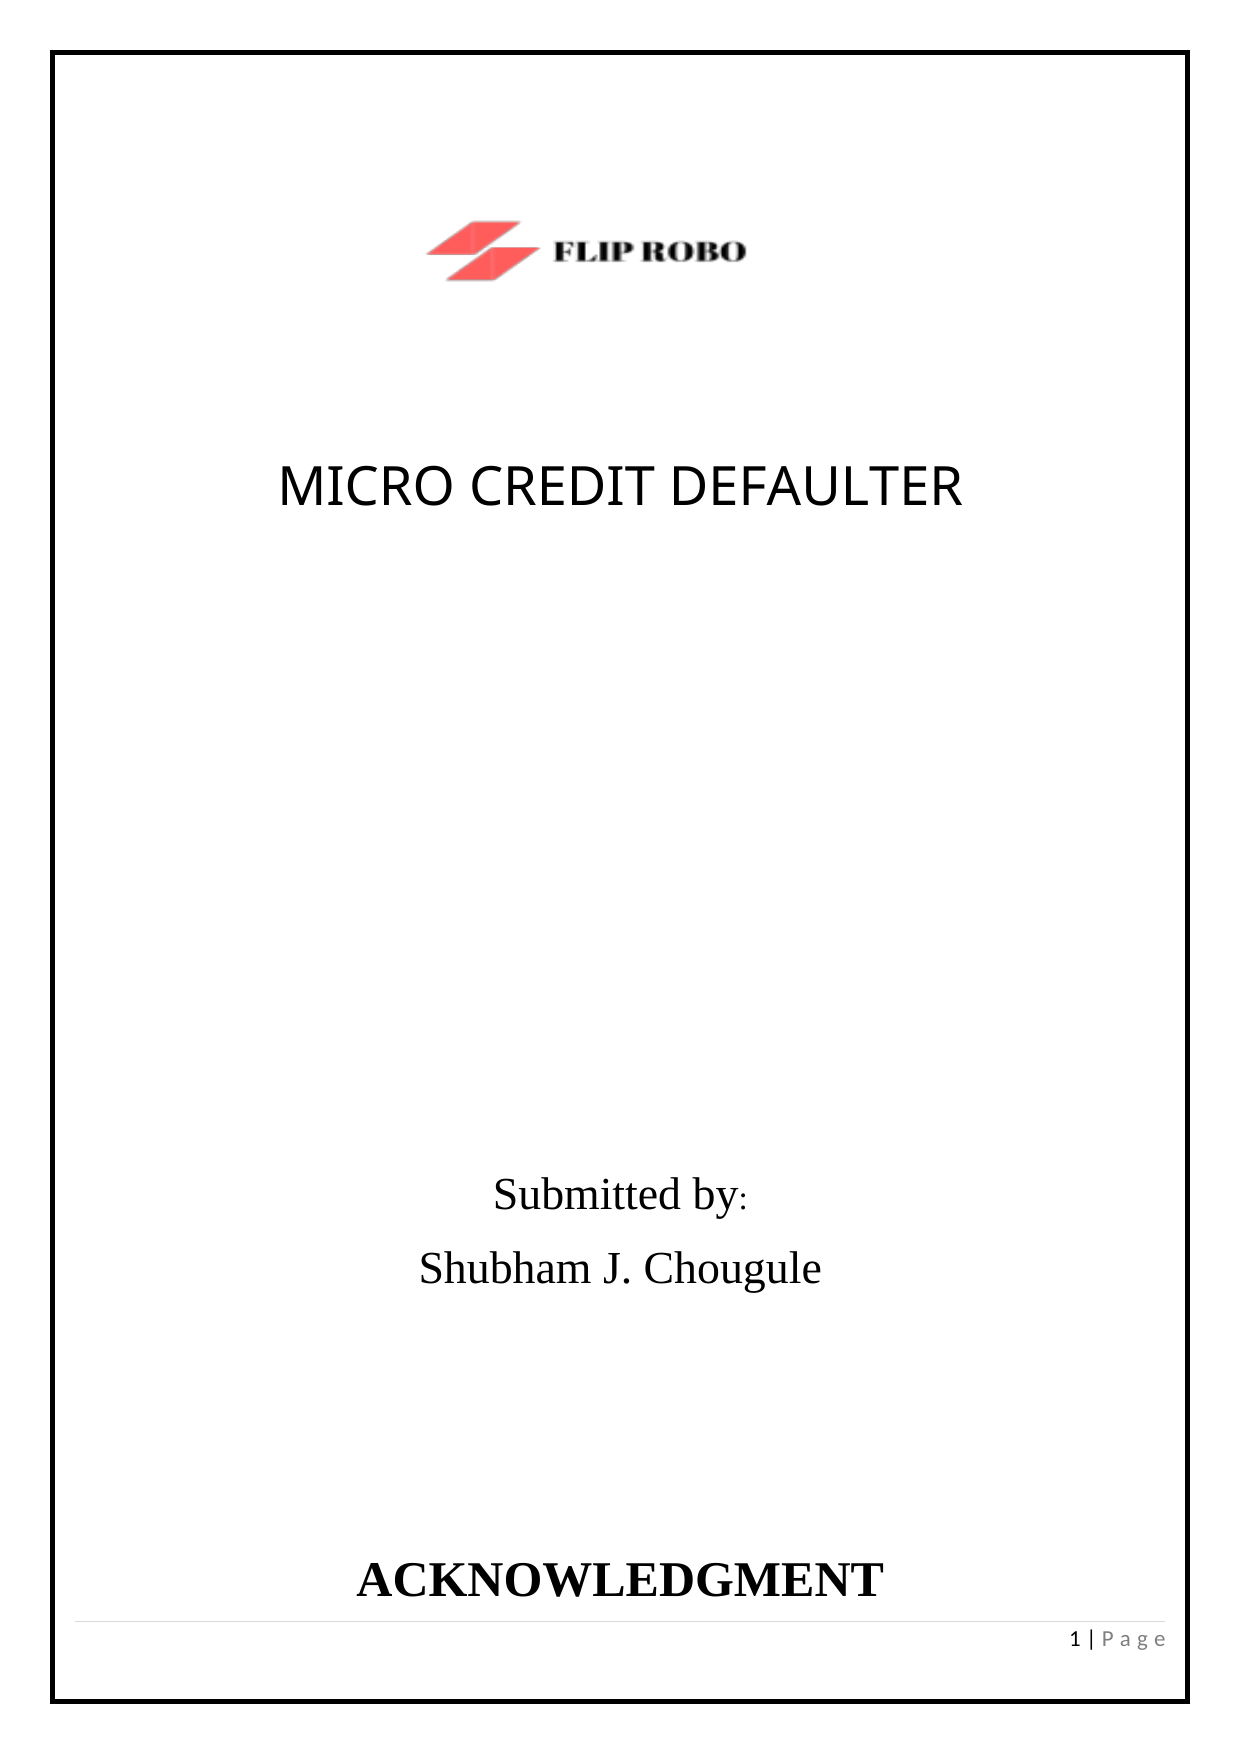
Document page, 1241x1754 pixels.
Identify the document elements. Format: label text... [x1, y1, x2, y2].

text MICRO CREDIT DEFAULTER [75, 447, 1165, 521]
text Shubham J. Chougule [75, 1240, 1165, 1293]
text ACKNOWLEDGMENT [75, 1550, 1165, 1608]
picture [377, 75, 863, 429]
text Submitted by: [75, 1167, 1165, 1219]
